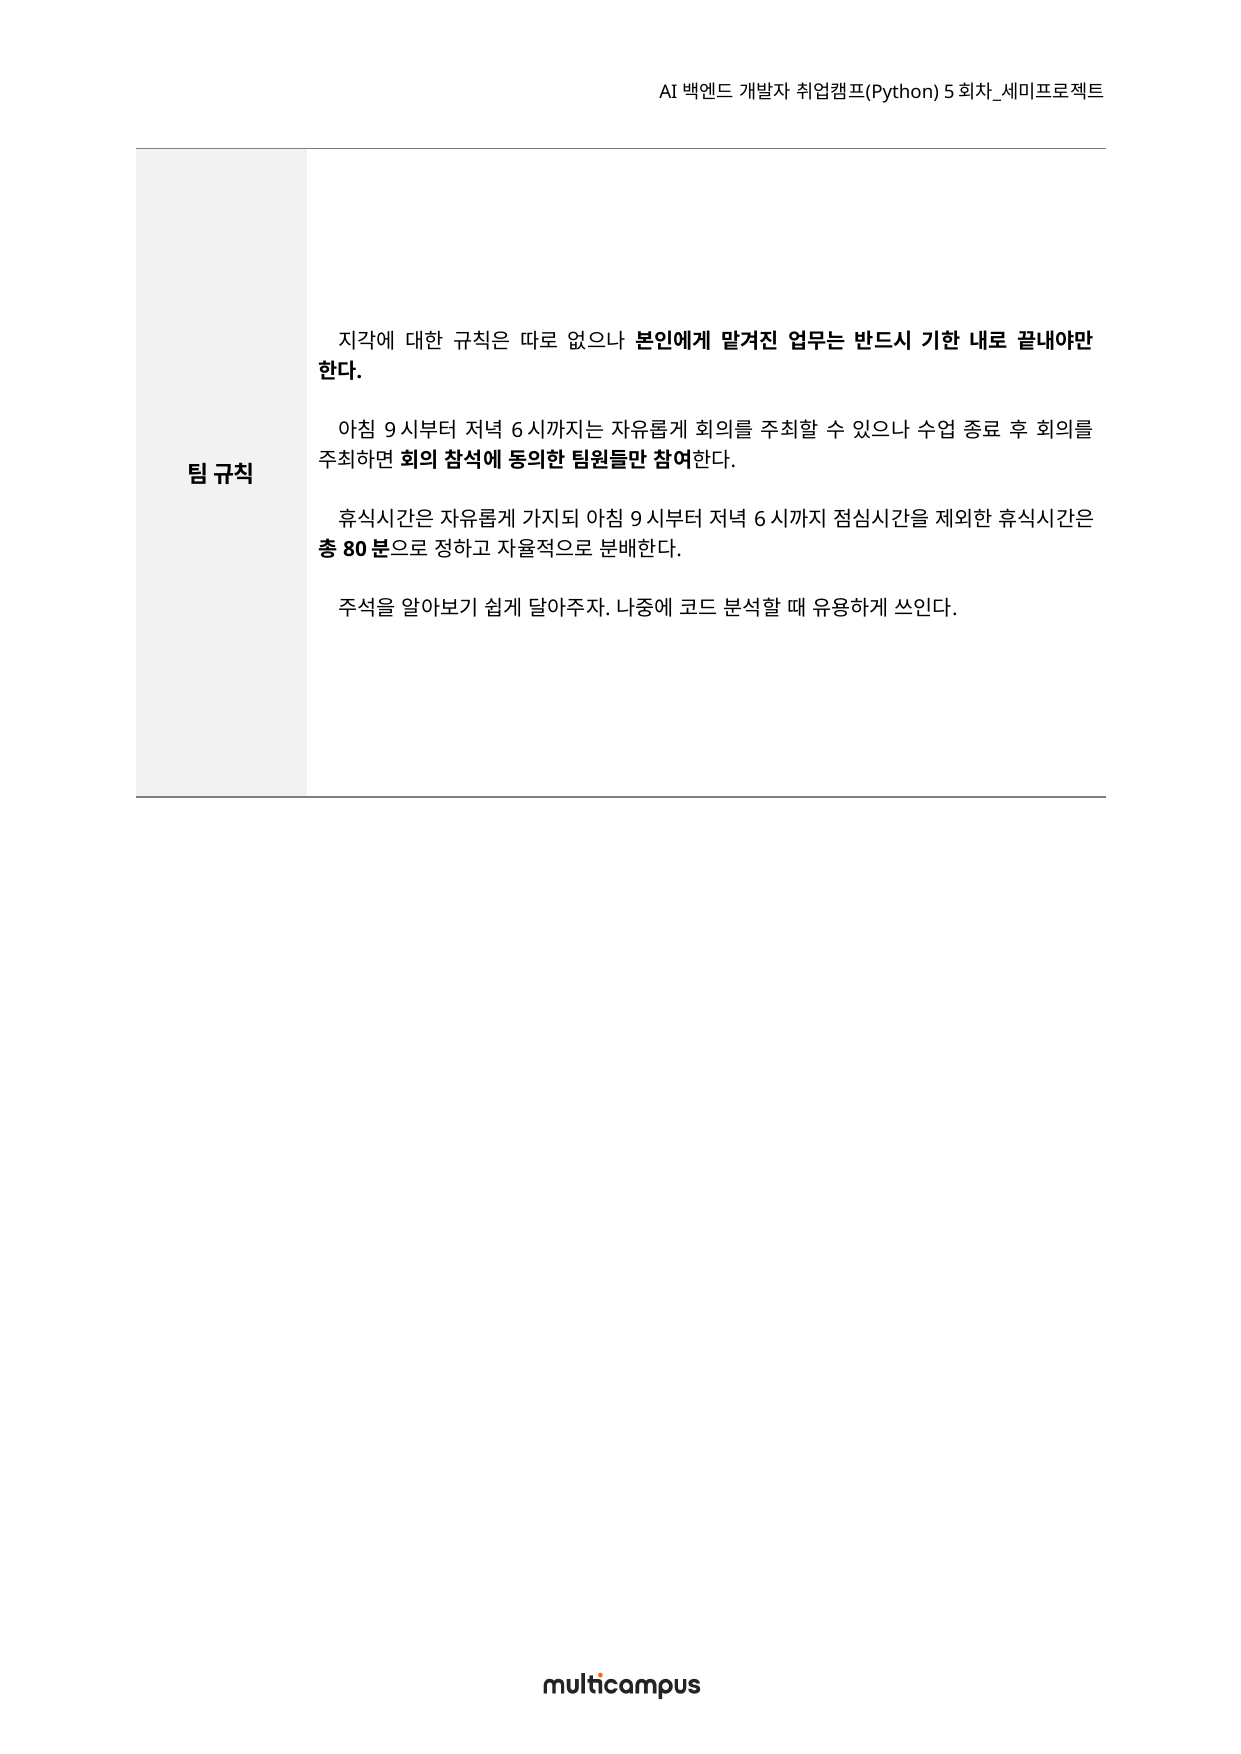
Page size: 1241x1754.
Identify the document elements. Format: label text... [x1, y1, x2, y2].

table_cell 팀 규칙 [136, 149, 307, 796]
table_cell 지각에 대한 규칙은 따로 없으나 본인에게 맡겨진 업무는 반드시 기한 내로 끝내야만 한다. 아침 9시부터 저녁 6시까지는 자유롭게 회의를 주최할 수 있으나 수업 종료 후 회의를 주최하면 회의 참석에 동의한 팀원들만 참여한다. 휴식시간은 자유롭게 가지되 아침 9시부터 저녁 6시까지 점심시간을 제외한 휴식시간은 총 80분으로 정하고 자율적으로 분배한다. 주석을 알아보기 쉽게 달아주자. 나중에 코드 분석할 때 유용하게 쓰인다. [307, 149, 1106, 796]
picture [538, 1665, 702, 1701]
